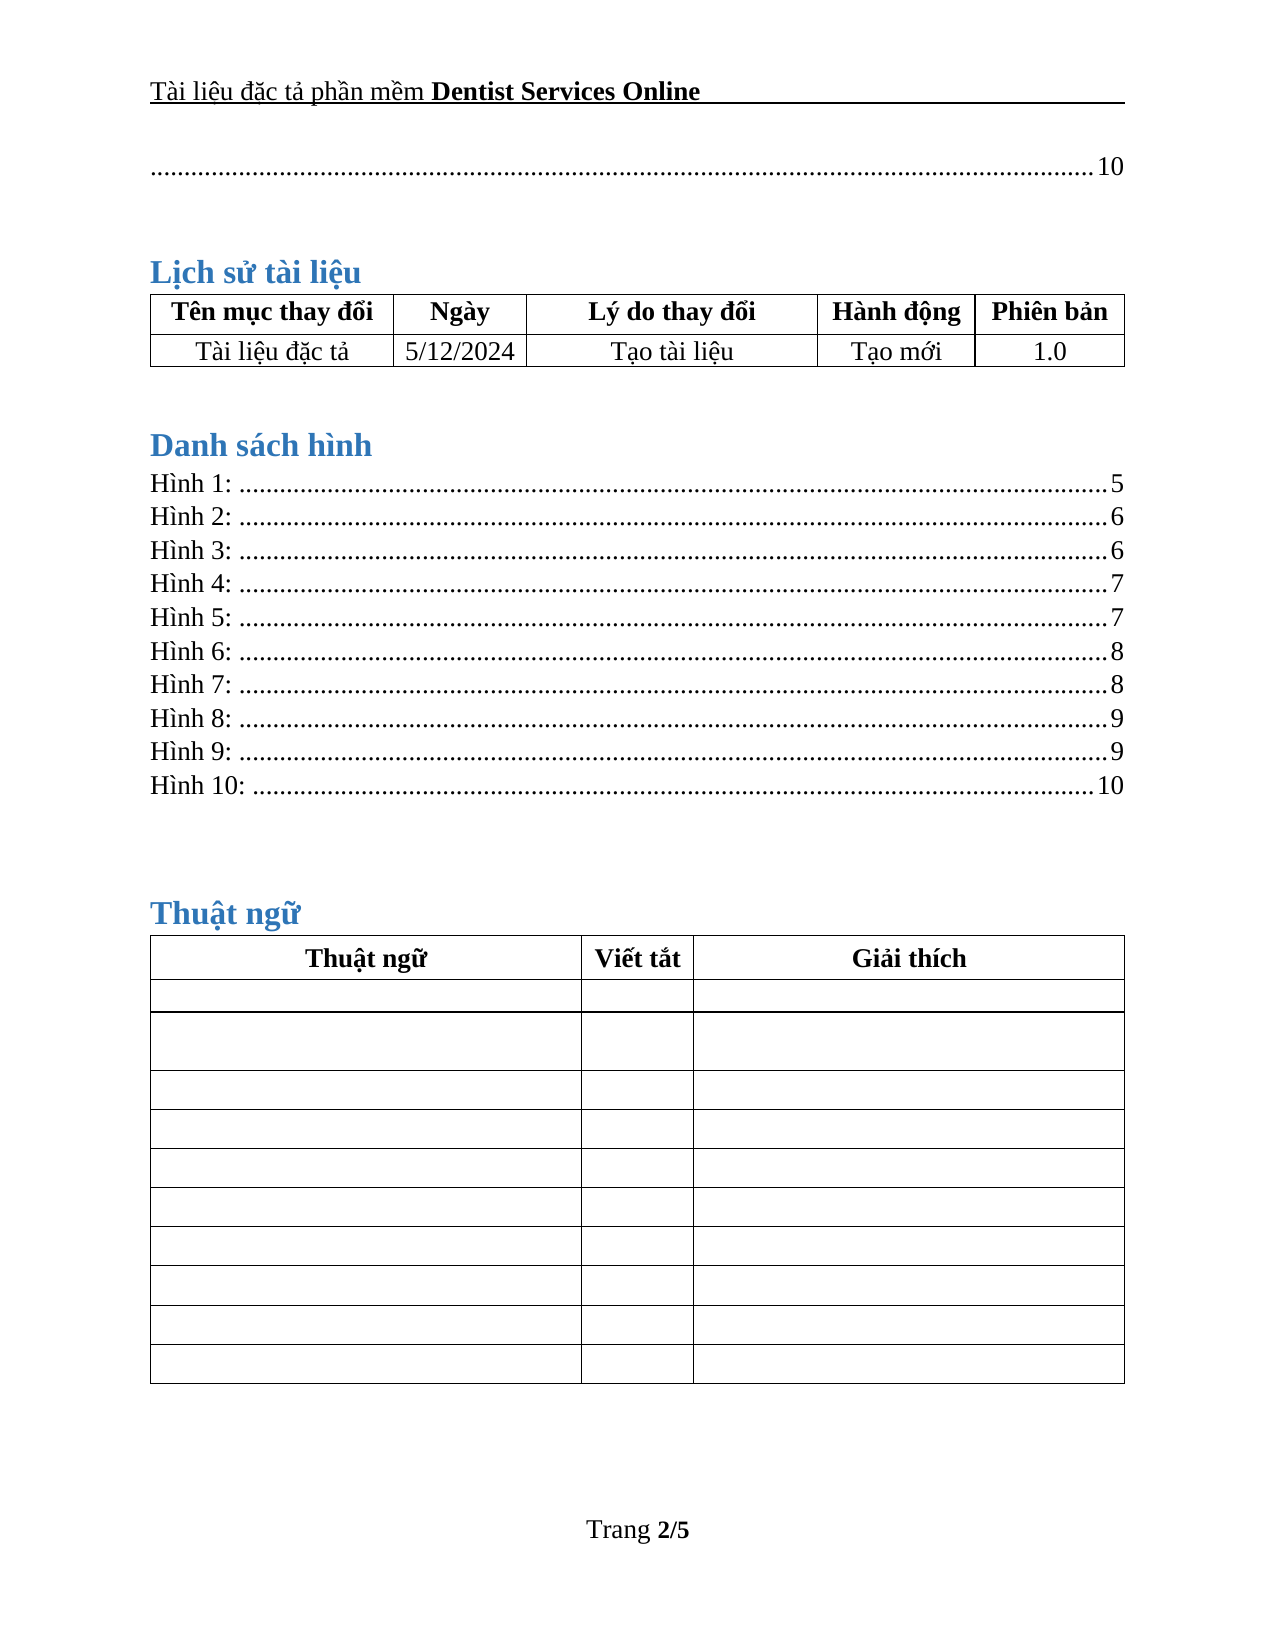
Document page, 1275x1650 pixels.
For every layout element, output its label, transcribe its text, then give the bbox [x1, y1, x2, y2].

table_header Hành động [818, 295, 974, 334]
text Hình 9: 9 [150, 735, 1125, 766]
table_cell 5/12/2024 [394, 335, 526, 366]
table_header Tên mục thay đổi [151, 295, 393, 334]
table_cell [582, 1013, 693, 1069]
table_cell [694, 1149, 1124, 1187]
table_header Lý do thay đổi [527, 295, 817, 334]
table_cell [694, 1306, 1124, 1344]
table_cell [582, 1188, 693, 1226]
table_cell [694, 1110, 1124, 1148]
table_cell [582, 1149, 693, 1187]
subtitle Lịch sử tài liệu [150, 252, 1125, 291]
table_cell [151, 1306, 581, 1344]
table_cell [151, 1149, 581, 1187]
table_cell [582, 1266, 693, 1304]
table_cell [694, 1345, 1124, 1383]
table_header Ngày [394, 295, 526, 334]
text Hình 4: 7 [150, 567, 1125, 599]
subtitle Danh sách hình [150, 426, 1125, 464]
table_header Giải thích [694, 936, 1124, 979]
text Hình 2: 6 [150, 500, 1125, 532]
table_cell [151, 1188, 581, 1226]
table_cell [694, 1071, 1124, 1109]
table_header Thuật ngữ [151, 936, 581, 979]
text Hình 6: 8 [150, 634, 1125, 666]
text Hình 5: 7 [150, 601, 1125, 632]
table_cell Tạo tài liệu [527, 335, 817, 366]
table_cell [151, 1266, 581, 1304]
table_cell Tạo mới [818, 335, 974, 366]
text Hình 10: 10 [150, 769, 1125, 800]
table_cell [694, 1013, 1124, 1069]
table_cell [694, 1266, 1124, 1304]
table_header Phiên bản [976, 295, 1124, 334]
text Hình 3: 6 [150, 534, 1125, 565]
table_cell [582, 1306, 693, 1344]
table_header Viết tắt [582, 936, 693, 979]
table_cell [694, 1227, 1124, 1265]
table_cell [582, 1071, 693, 1109]
text Hình 8: 9 [150, 702, 1125, 733]
text Hình 7: 8 [150, 668, 1125, 699]
text Hình 1: 5 [150, 467, 1125, 498]
table_cell [151, 1110, 581, 1148]
table_cell [582, 1345, 693, 1383]
table_cell [151, 1345, 581, 1383]
table_cell [151, 1013, 581, 1069]
subtitle Thuật ngữ [150, 894, 1125, 932]
table_cell [582, 1227, 693, 1265]
table_cell [694, 980, 1124, 1011]
table_cell [582, 980, 693, 1011]
table_cell 1.0 [976, 335, 1124, 366]
table_cell [694, 1188, 1124, 1226]
table_cell [151, 980, 581, 1011]
table_cell Tài liệu đặc tả [151, 335, 393, 366]
table_cell [582, 1110, 693, 1148]
table_cell [151, 1071, 581, 1109]
table_cell [151, 1227, 581, 1265]
